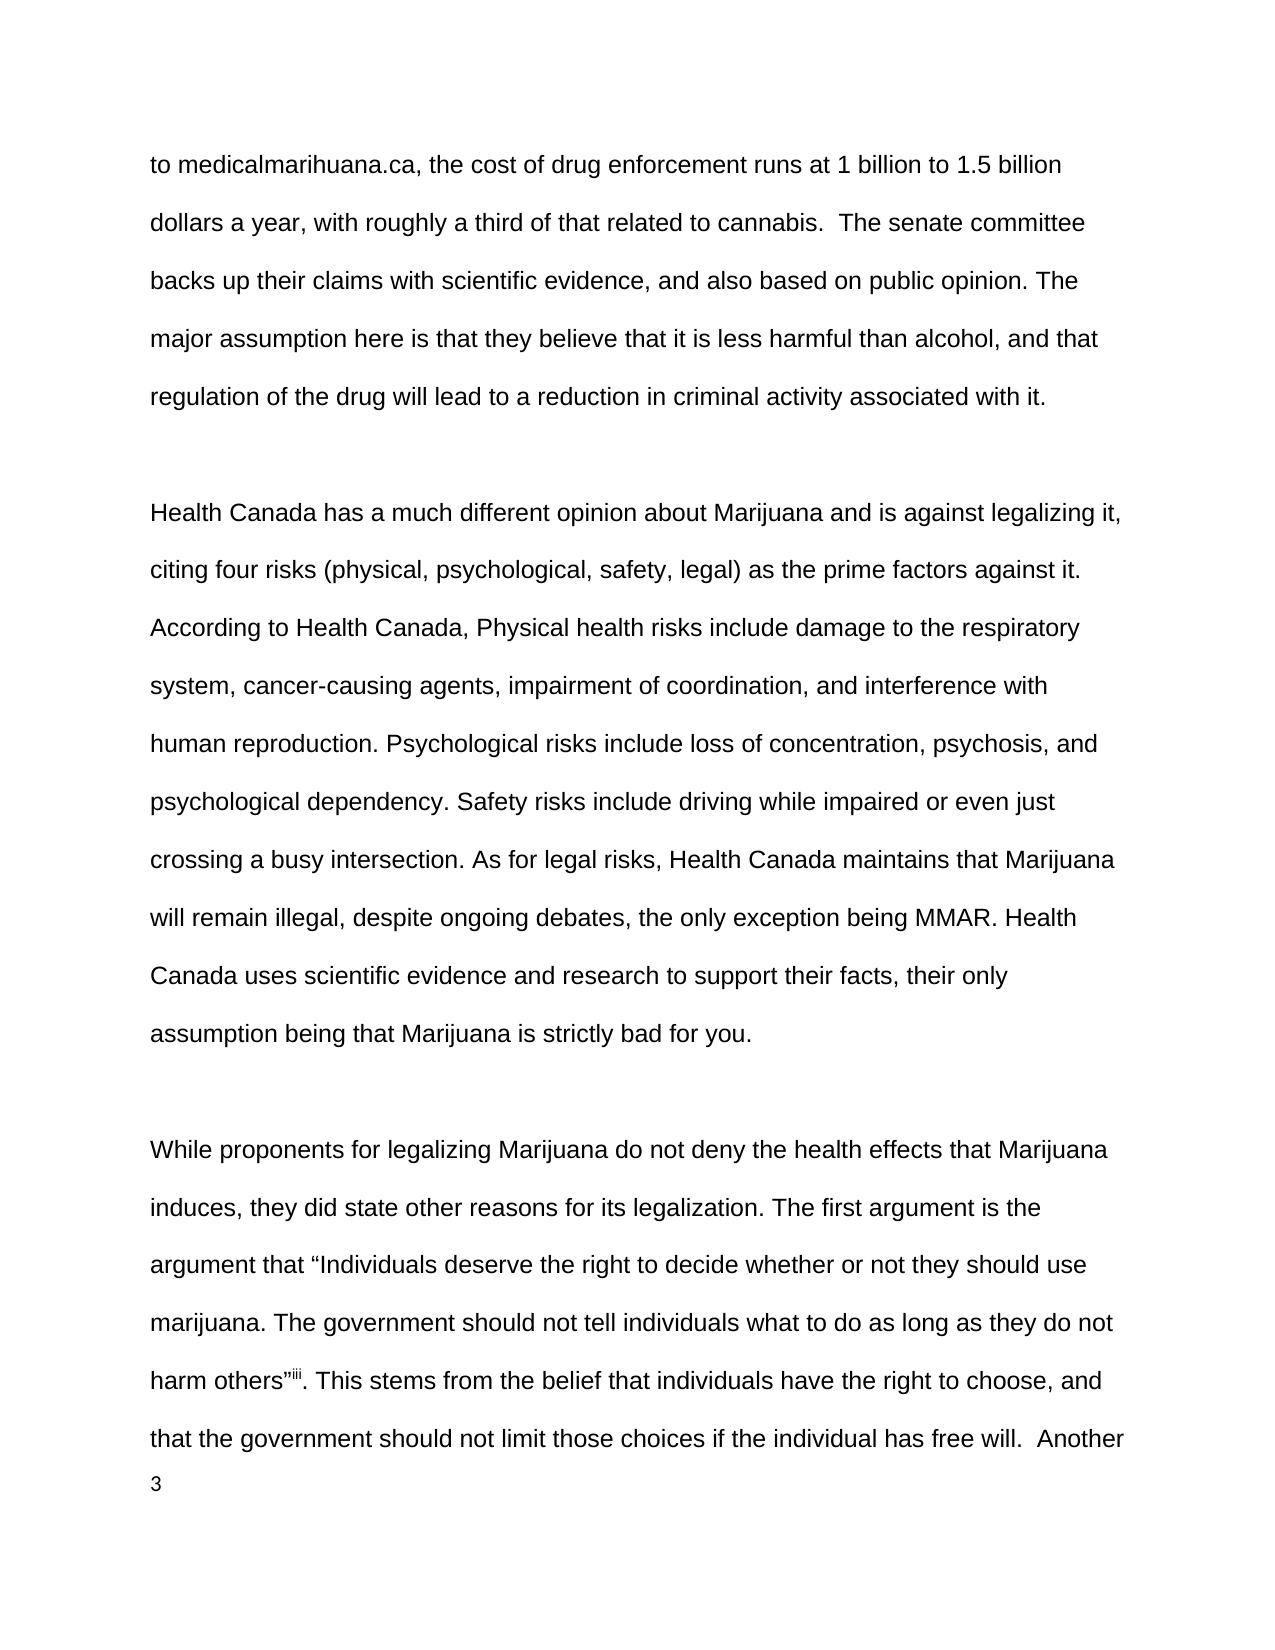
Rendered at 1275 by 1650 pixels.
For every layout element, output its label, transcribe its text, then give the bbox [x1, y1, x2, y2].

text to medicalmarihuana.ca, the cost of drug enforcement runs at 1 billion to 1.5 billion [150, 150, 1125, 179]
text assumption being that Marijuana is strictly bad for you. [150, 1019, 1125, 1047]
text marijuana. The government should not tell individuals what to do as long as they do not [150, 1308, 1125, 1337]
text crossing a busy intersection. As for legal risks, Health Canada maintains that Marijuana [150, 845, 1125, 874]
text Health Canada has a much different opinion about Marijuana and is against legalizing it, [150, 497, 1125, 526]
text harm others”. This stems from the belief that individuals have the right to choose, and [150, 1366, 1125, 1395]
text induces, they did state other reasons for its legalization. The first argument is the [150, 1192, 1125, 1221]
text Canada uses scientific evidence and research to support their facts, their only [150, 961, 1125, 989]
text that the government should not limit those choices if the individual has free will. Another [150, 1424, 1125, 1453]
text argument that “Individuals deserve the right to decide whether or not they should use [150, 1250, 1125, 1279]
text dollars a year, with roughly a third of that related to cannabis. The senate committee [150, 208, 1125, 237]
text While proponents for legalizing Marijuana do not deny the health effects that Marijuana [150, 1134, 1125, 1163]
text major assumption here is that they believe that it is less harmful than alcohol, and that [150, 324, 1125, 352]
text backs up their claims with scientific evidence, and also based on public opinion. The [150, 266, 1125, 294]
text system, cancer-causing agents, impairment of coordination, and interference with [150, 671, 1125, 700]
text human reproduction. Psychological risks include loss of concentration, psychosis, and [150, 729, 1125, 758]
text psychological dependency. Safety risks include driving while impaired or even just [150, 787, 1125, 816]
text citing four risks (physical, psychological, safety, legal) as the prime factors against it. [150, 555, 1125, 584]
text regulation of the drug will lead to a reduction in criminal activity associated with it. [150, 382, 1125, 410]
text According to Health Canada, Physical health risks include damage to the respiratory [150, 613, 1125, 642]
text will remain illegal, despite ongoing debates, the only exception being MMAR. Health [150, 903, 1125, 932]
